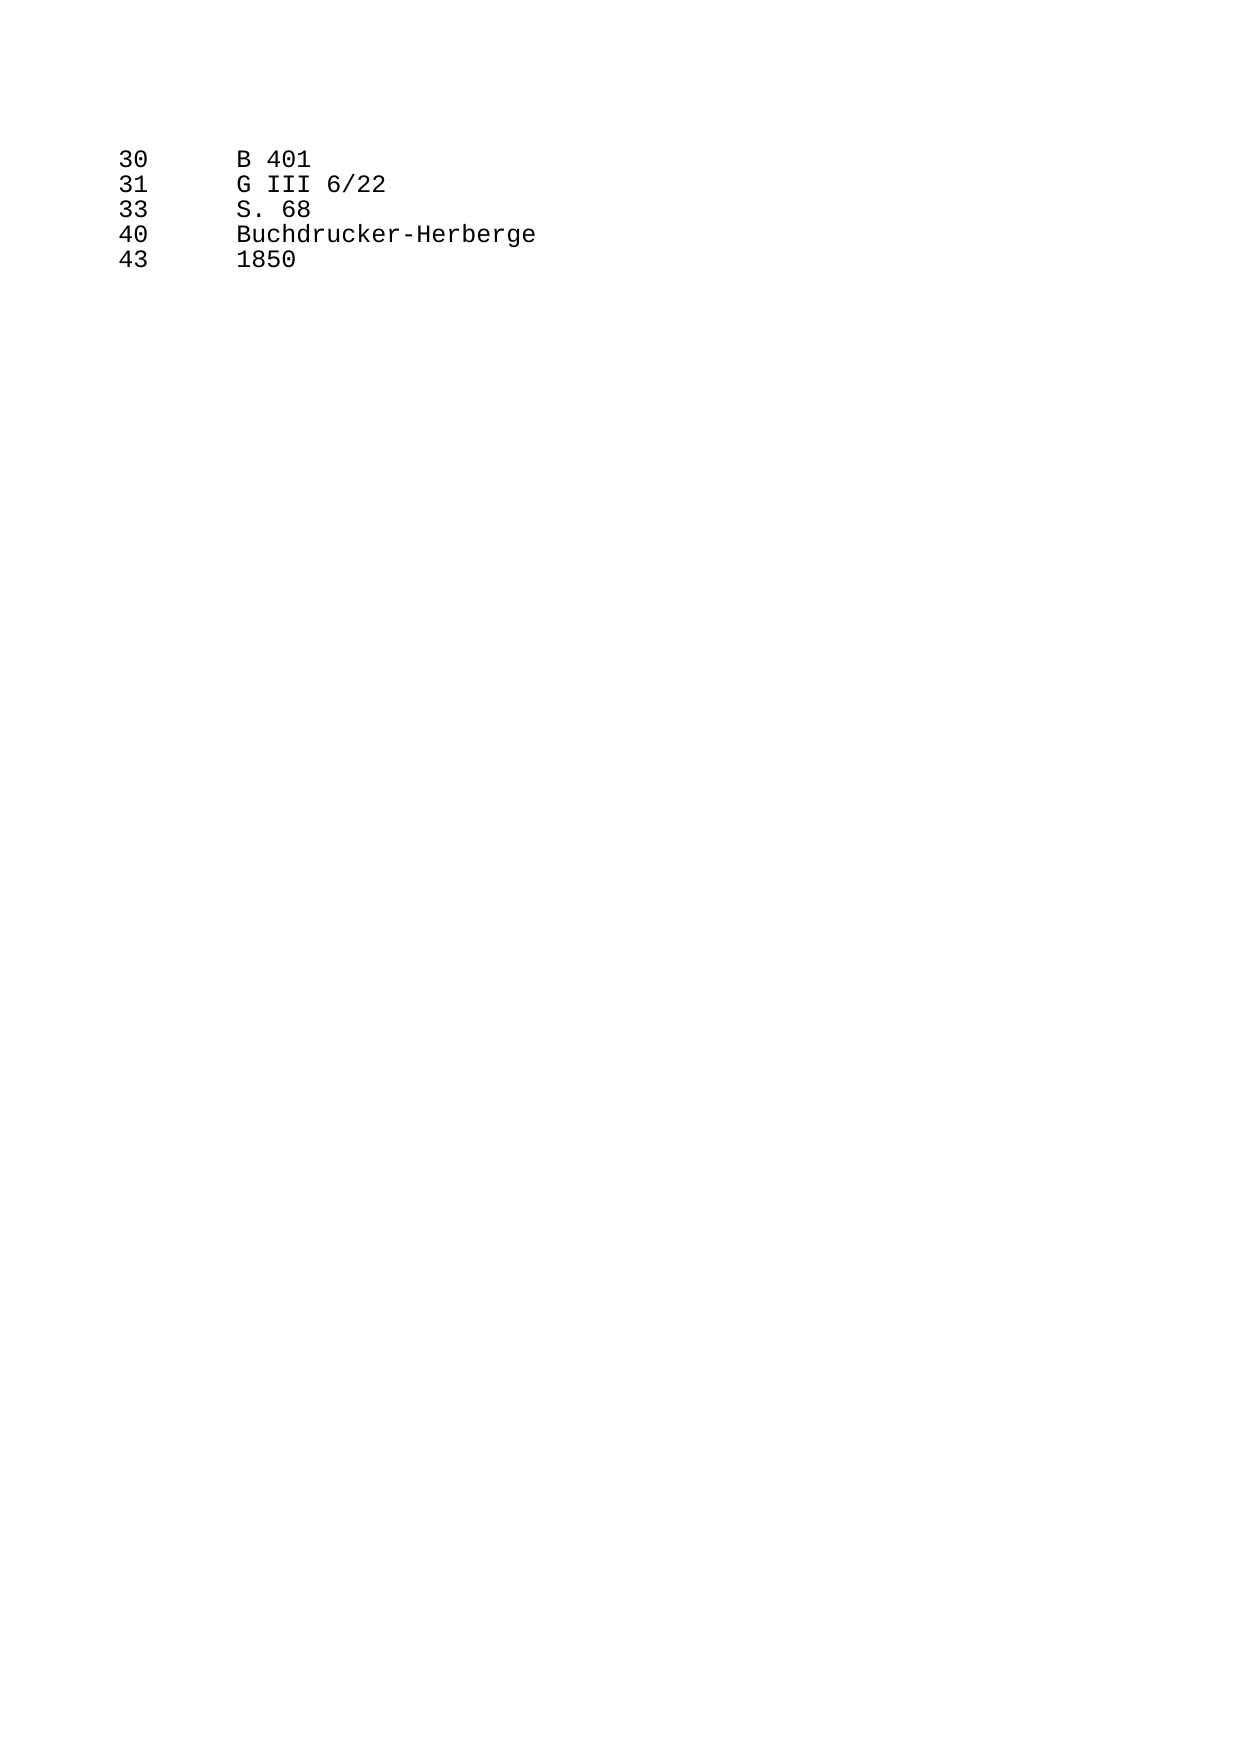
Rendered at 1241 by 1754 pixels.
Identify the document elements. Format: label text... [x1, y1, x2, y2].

text 33 S. 68 [118, 198, 1122, 223]
text 43 1850 [118, 248, 1122, 273]
text 40 s[Buchdrucker-Herberge]s [118, 223, 1122, 248]
text 31 G III 6/22 [118, 173, 1122, 198]
text 30 B 401 [118, 148, 1122, 173]
